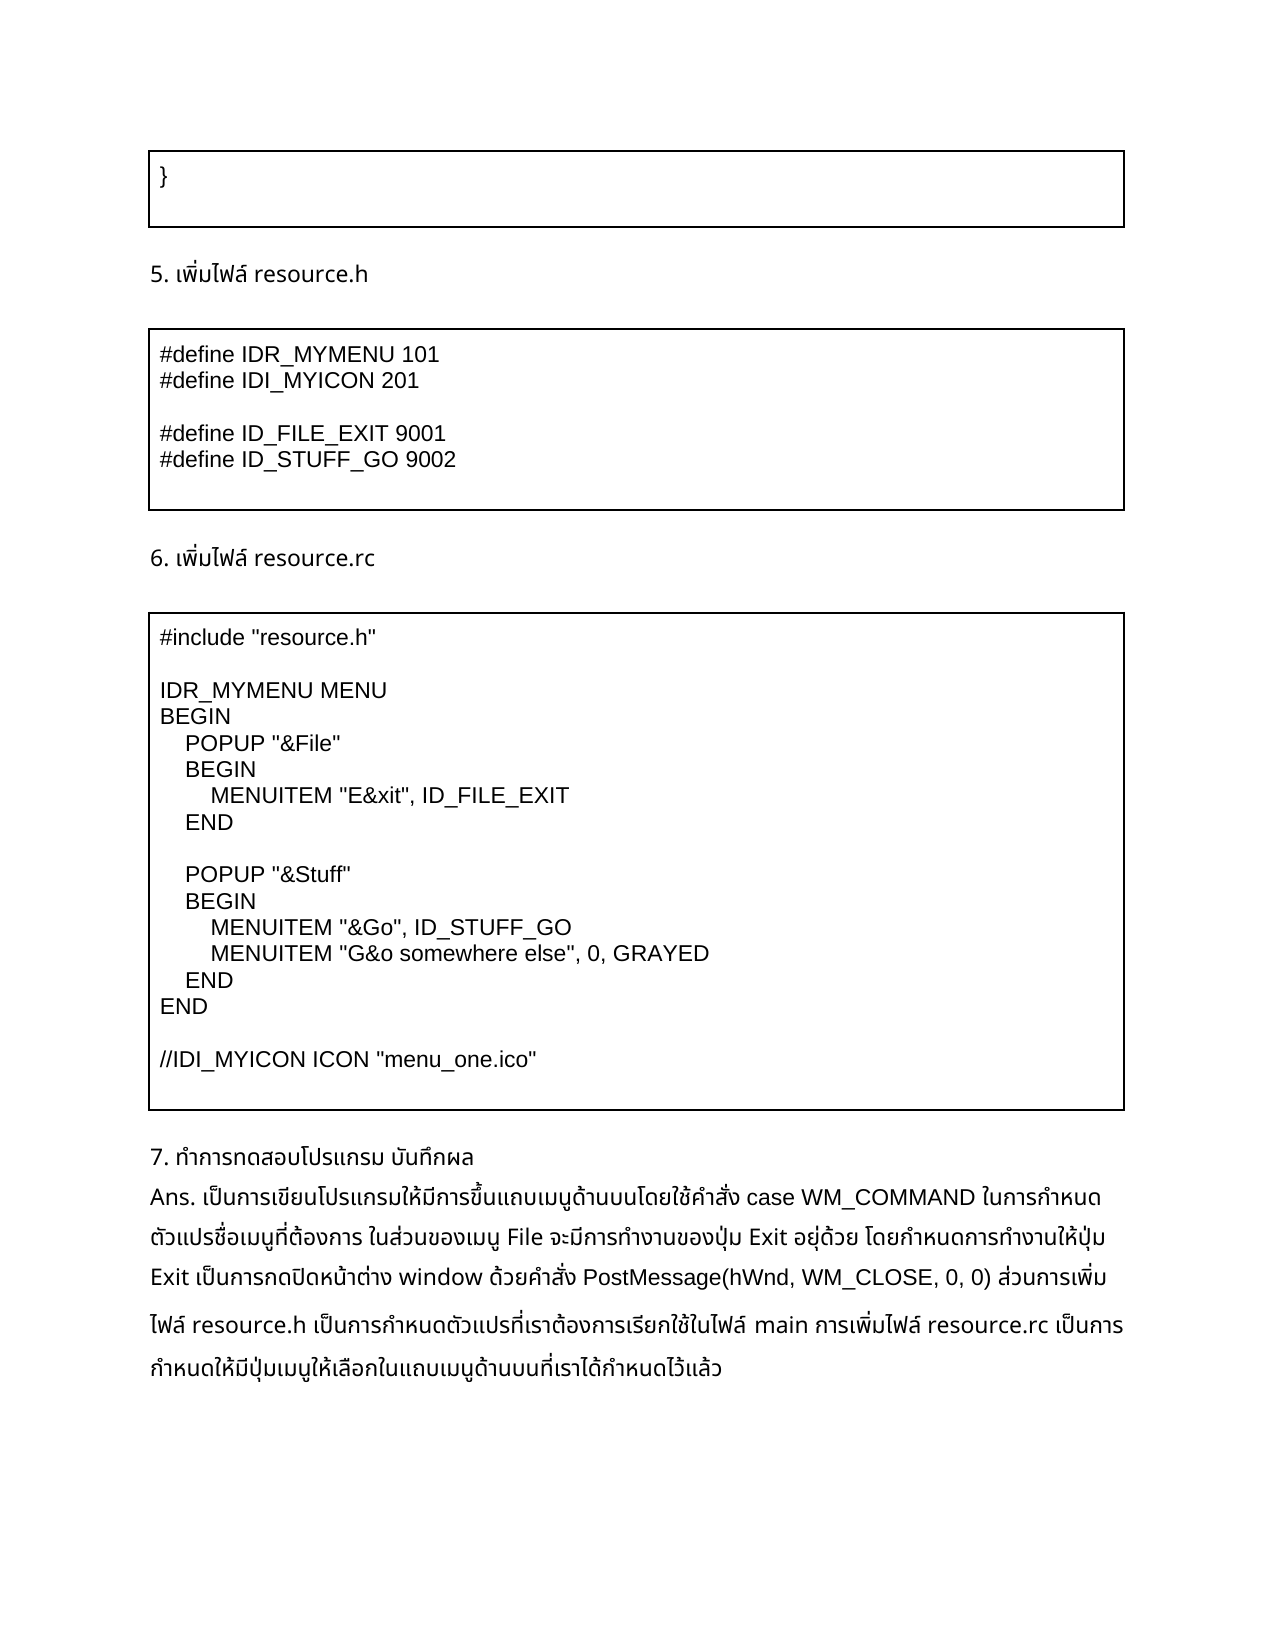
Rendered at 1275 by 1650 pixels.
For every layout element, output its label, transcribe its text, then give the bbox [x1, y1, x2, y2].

text 6. เพิ่มไฟล์ resource.rc [150, 541, 1125, 576]
text Ans. เป็นการเขียนโปรแกรมให้มีการขึ้นแถบเมนูด้านบนโดยใช้คำสั่ง case WM_COMMAND ในการกำหนดตัวแปรชื่อเมนูที่ต้องการ ในส่วนของเมนู File จะมีการทำงานของปุ่ม Exit อยุ่ด้วย โดยกำหนดการทำงานให้ปุ่ม Exit เป็นการกดปิดหน้าต่าง window ด้วยคำสั่ง PostMessage(hWnd, WM_CLOSE, 0, 0) ส่วนการเพิ่มไฟล์ resource.h เป็นการกำหนดตัวแปรที่เราต้องการเรียกใช้ในไฟล์ main การเพิ่มไฟล์ resource.rc เป็นการกำหนดให้มีปุ่มเมนูให้เลือกในแถบเมนูด้านบนที่เราได้กำหนดไว้แล้ว [150, 1181, 1125, 1386]
text 5. เพิ่มไฟล์ resource.h [150, 258, 1125, 293]
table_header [150, 152, 1123, 226]
text 7. ทำการทดสอบโปรแกรม บันทึกผล [150, 1141, 1125, 1176]
table_header #define IDR_MYMENU 101 #define IDI_MYICON 201 #define ID_FILE_EXIT 9001 #define ID_STUFF_GO 9002 [150, 330, 1123, 509]
table_header #include "resource.h" IDR_MYMENU MENU BEGIN POPUP "&File" BEGIN MENUITEM "E&xit", ID_FILE_EXIT END POPUP "&Stuff" BEGIN MENUITEM "&Go", ID_STUFF_GO MENUITEM "G&o somewhere else", 0, GRAYED END END //IDI_MYICON ICON "menu_one.ico" [150, 614, 1123, 1109]
